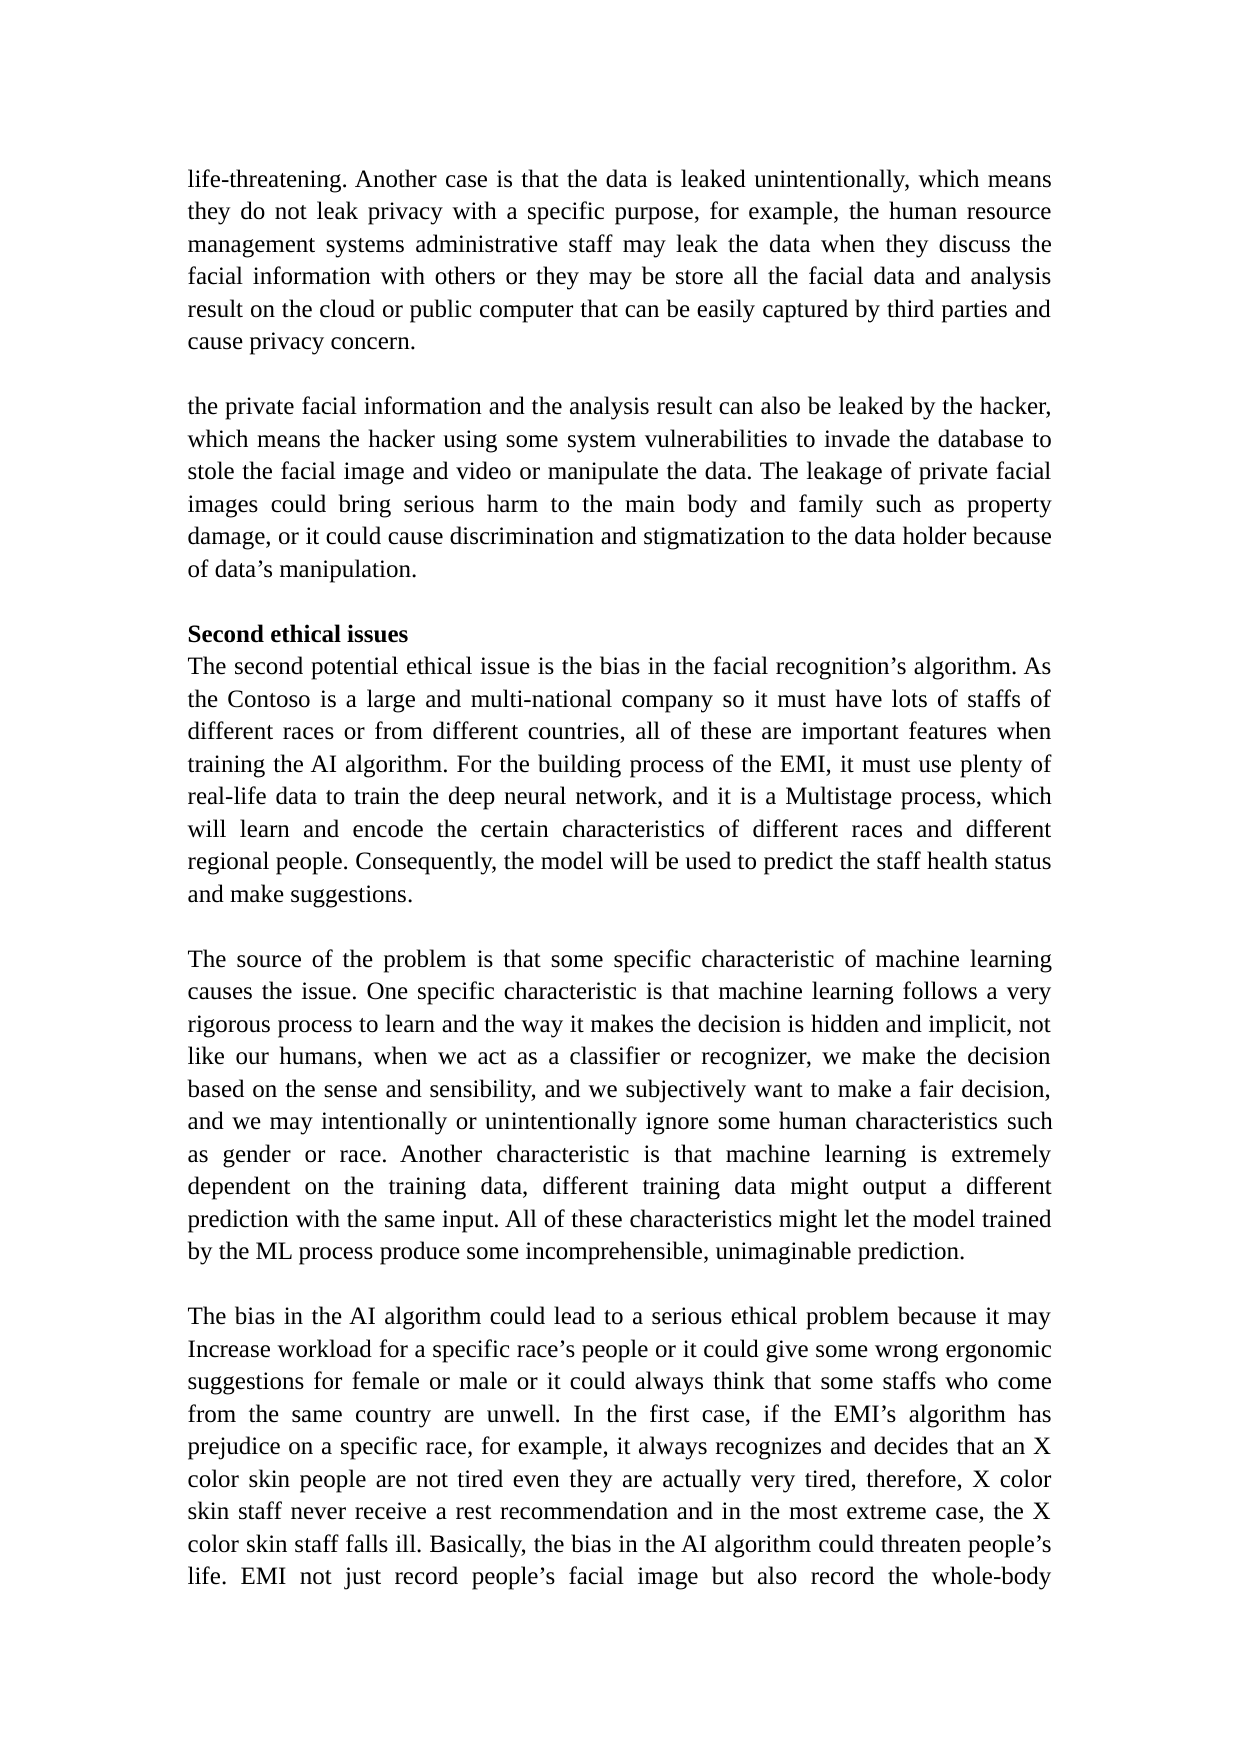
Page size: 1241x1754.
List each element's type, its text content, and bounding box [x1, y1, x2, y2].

text The source of the problem is that some specific characteristic of machine learning causes the issue. One specific characteristic is that machine learning follows a very rigorous process to learn and the way it makes the decision is hidden and implicit, not like our humans, when we act as a classifier or recognizer, we make the decision based on the sense and sensibility, and we subjectively want to make a fair decision, and we may intentionally or unintentionally ignore some human characteristics such as gender or race. Another characteristic is that machine learning is extremely dependent on the training data, different training data might output a different prediction with the same input. All of these characteristics might let the model trained by the ML process produce some incomprehensible, unimaginable prediction. [187, 942, 1053, 1267]
text Second ethical issues [187, 617, 1053, 649]
text The second potential ethical issue is the bias in the facial recognition’s algorithm. As the Contoso is a large and multi-national company so it must have lots of staffs of different races or from different countries, all of these are important features when training the AI algorithm. For the building process of the EMI, it must use plenty of real-life data to train the deep neural network, and it is a Multistage process, which will learn and encode the certain characteristics of different races and different regional people. Consequently, the model will be used to predict the staff health status and make suggestions. [187, 649, 1053, 909]
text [187, 1299, 1053, 1592]
text the private facial information and the analysis result can also be leaked by the hacker, which means the hacker using some system vulnerabilities to invade the database to stole the facial image and video or manipulate the data. The leakage of private facial images could bring serious harm to the main body and family such as property damage, or it could cause discrimination and stigmatization to the data holder because of data’s manipulation. [187, 389, 1053, 584]
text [187, 162, 1053, 357]
